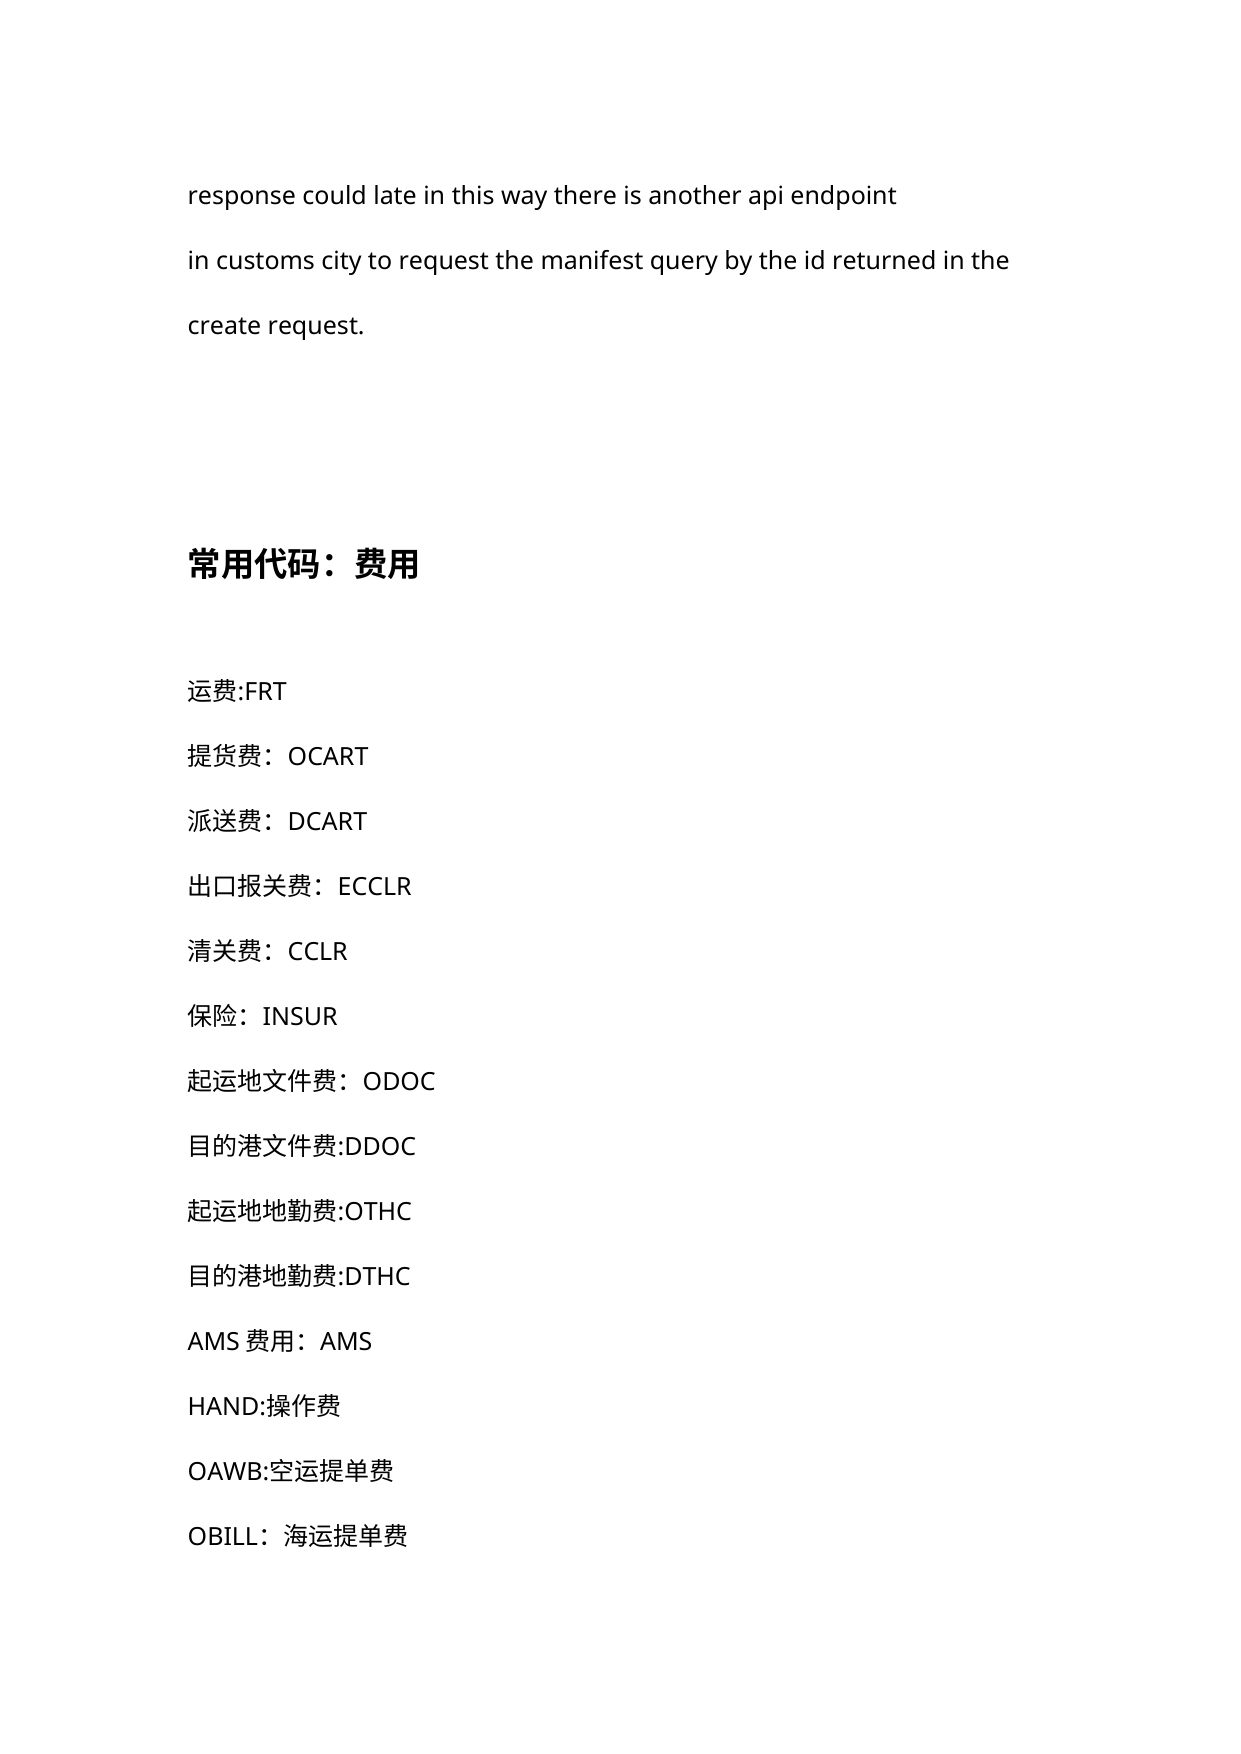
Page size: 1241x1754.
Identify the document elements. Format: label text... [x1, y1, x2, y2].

text OBILL：海运提单费 [187, 1502, 1053, 1567]
text HAND:操作费 [187, 1372, 1053, 1437]
text 起运地地勤费:OTHC [187, 1177, 1053, 1242]
subtitle 常用代码：费用 [187, 529, 1053, 594]
text 提货费：OCART [187, 722, 1053, 787]
text 运费:FRT [187, 657, 1053, 722]
text 清关费：CCLR [187, 917, 1053, 982]
text 目的港地勤费:DTHC [187, 1242, 1053, 1307]
text 保险：INSUR [187, 982, 1053, 1047]
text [187, 162, 1053, 357]
text AMS费用：AMS [187, 1307, 1053, 1372]
text 派送费：DCART [187, 787, 1053, 852]
text 目的港文件费:DDOC [187, 1112, 1053, 1177]
text 起运地文件费：ODOC [187, 1047, 1053, 1112]
text 出口报关费：ECCLR [187, 852, 1053, 917]
text OAWB:空运提单费 [187, 1437, 1053, 1502]
